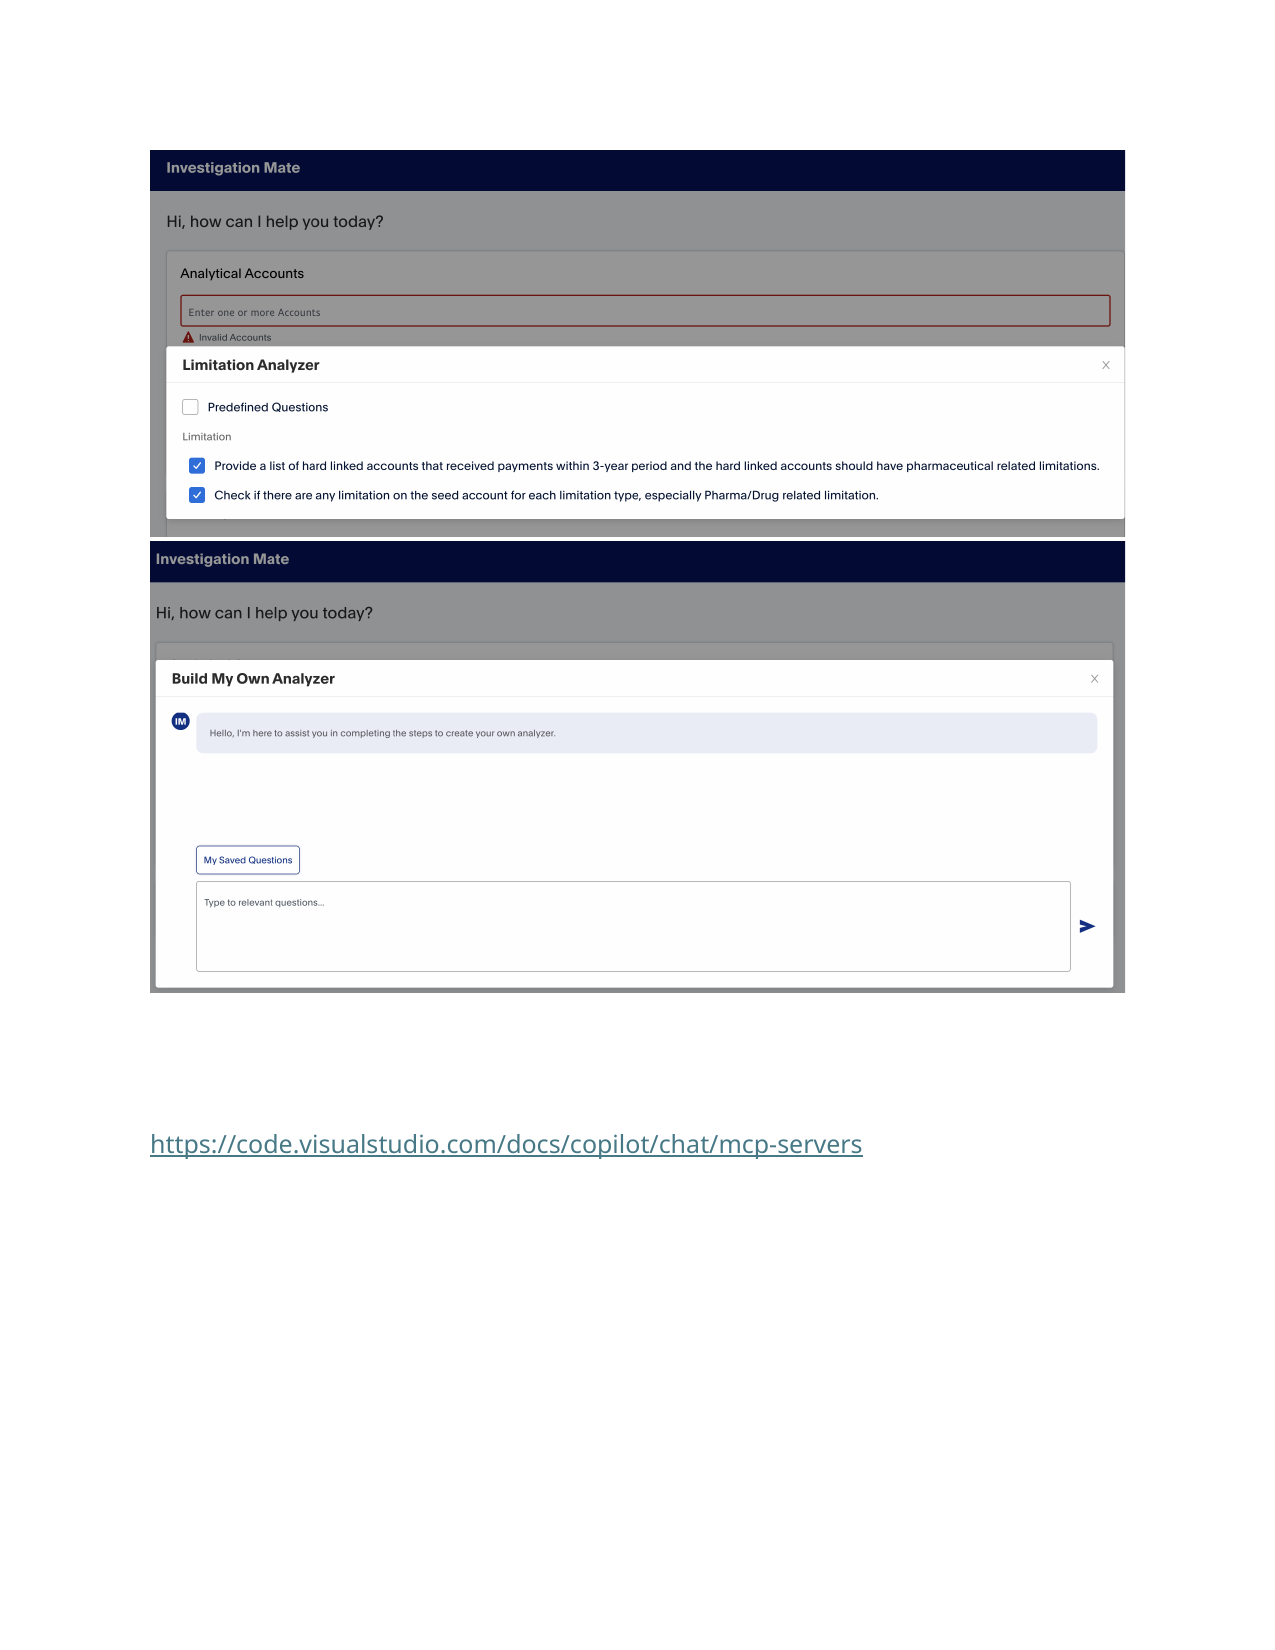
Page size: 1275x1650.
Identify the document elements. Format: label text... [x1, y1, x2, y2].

picture [150, 541, 1125, 993]
picture [150, 150, 1125, 537]
text https://code.visualstudio.com/docs/copilot/chat/mcp-servers [150, 1126, 1125, 1160]
